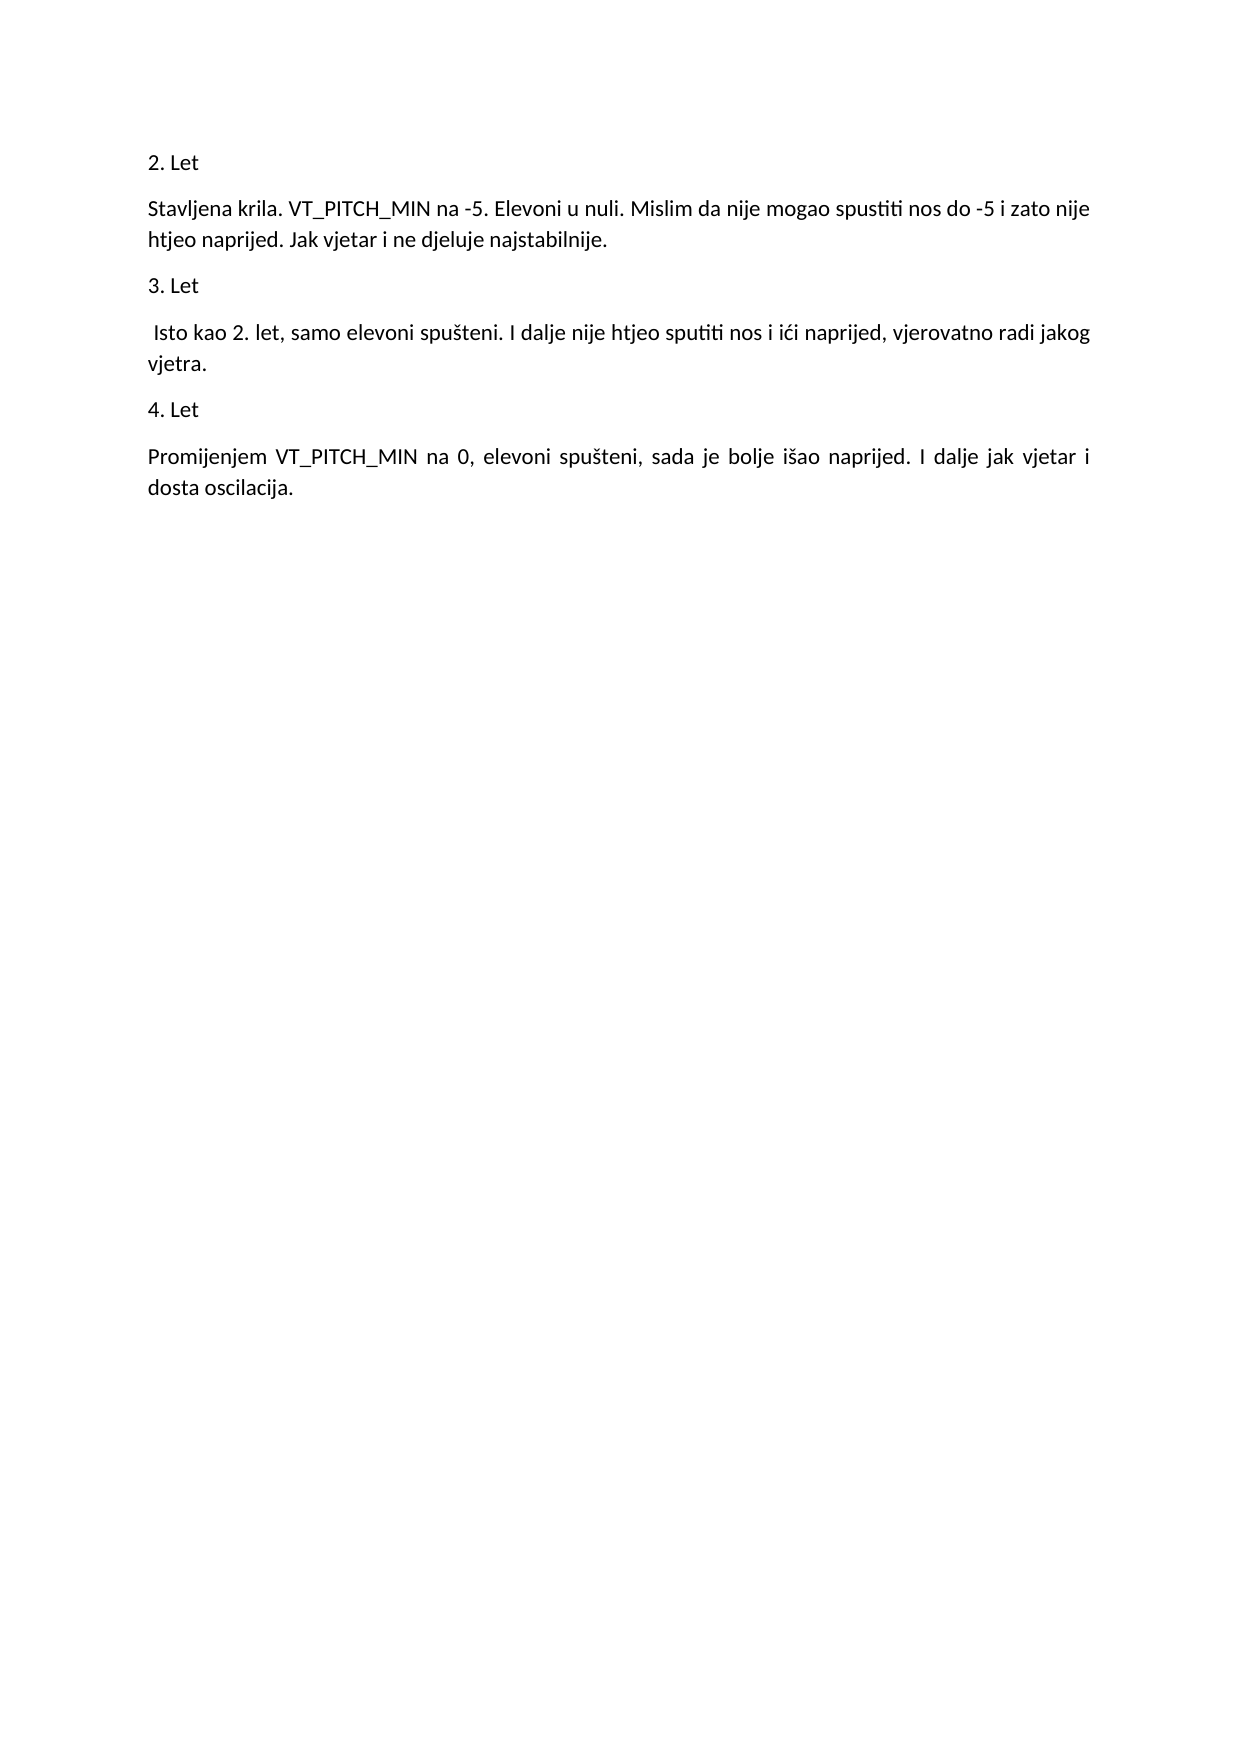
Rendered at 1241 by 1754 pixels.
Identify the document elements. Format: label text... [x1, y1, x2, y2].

text Stavljena krila. VT_PITCH_MIN na -5. Elevoni u nuli. Mislim da nije mogao spustiti nos do -5 i zato nije htjeo naprijed. Jak vjetar i ne djeluje najstabilnije. [148, 194, 1093, 253]
text Promijenjem VT_PITCH_MIN na 0, elevoni spušteni, sada je bolje išao naprijed. I dalje jak vjetar i dosta oscilacija. [148, 442, 1093, 501]
text 2. Let [148, 148, 1093, 176]
text 3. Let [148, 272, 1093, 299]
text Isto kao 2. let, samo elevoni spušteni. I dalje nije htjeo sputiti nos i ići naprijed, vjerovatno radi jakog vjetra. [148, 318, 1093, 377]
text 4. Let [148, 396, 1093, 423]
